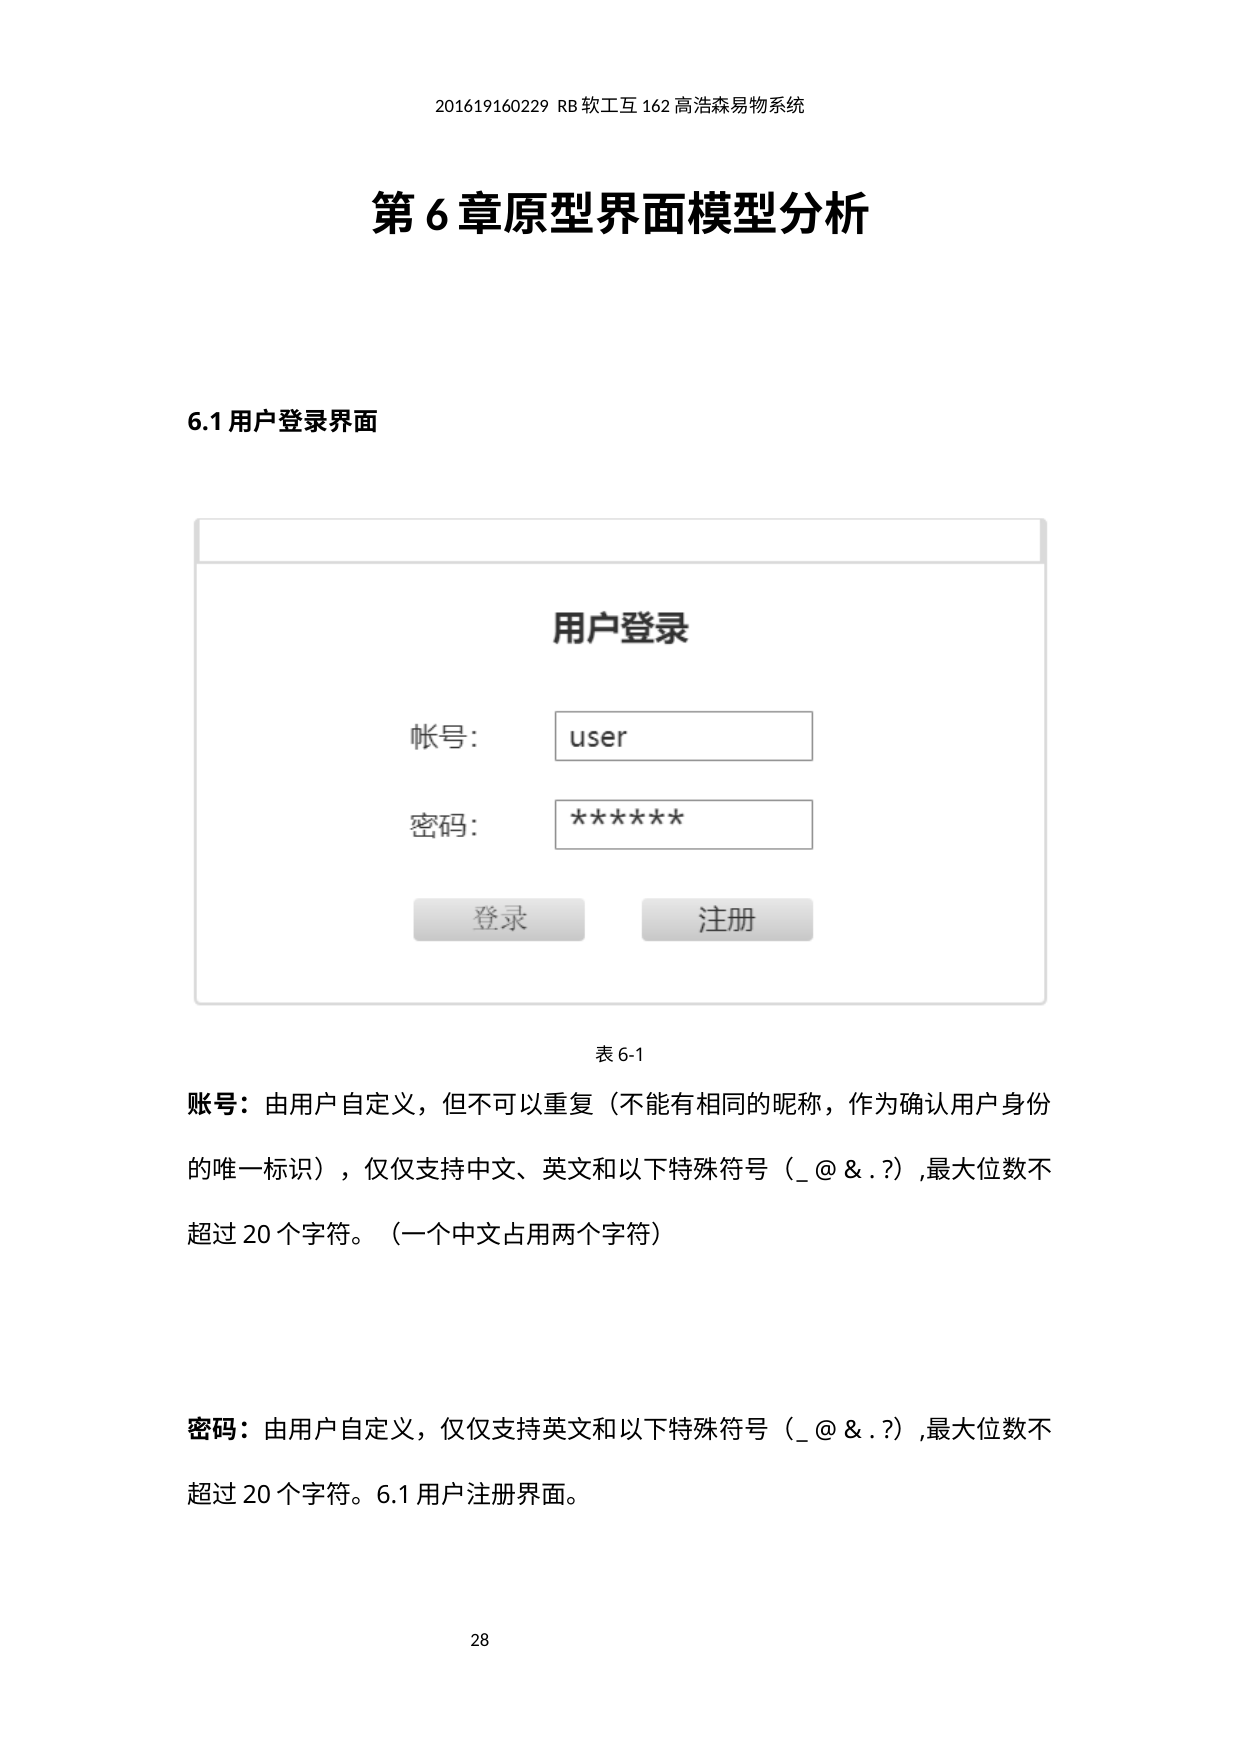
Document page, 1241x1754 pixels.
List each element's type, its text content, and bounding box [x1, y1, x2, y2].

subtitle 第6章原型界面模型分析 [187, 162, 1053, 259]
text 账号：由用户自定义，但不可以重复（不能有相同的昵称，作为确认用户身份的唯一标识），仅仅支持中文、英文和以下特殊符号（_ @ & . ?）,最大位数不超过20个字符。（一个中文占用两个字符） [187, 1070, 1053, 1265]
text 密码：由用户自定义，仅仅支持英文和以下特殊符号（_ @ & . ?）,最大位数不超过20个字符。6.1用户注册界面。 [187, 1395, 1053, 1525]
text 表6-1 [187, 1007, 1053, 1070]
picture [187, 517, 1053, 1007]
text 6.1用户登录界面 [187, 387, 1053, 452]
